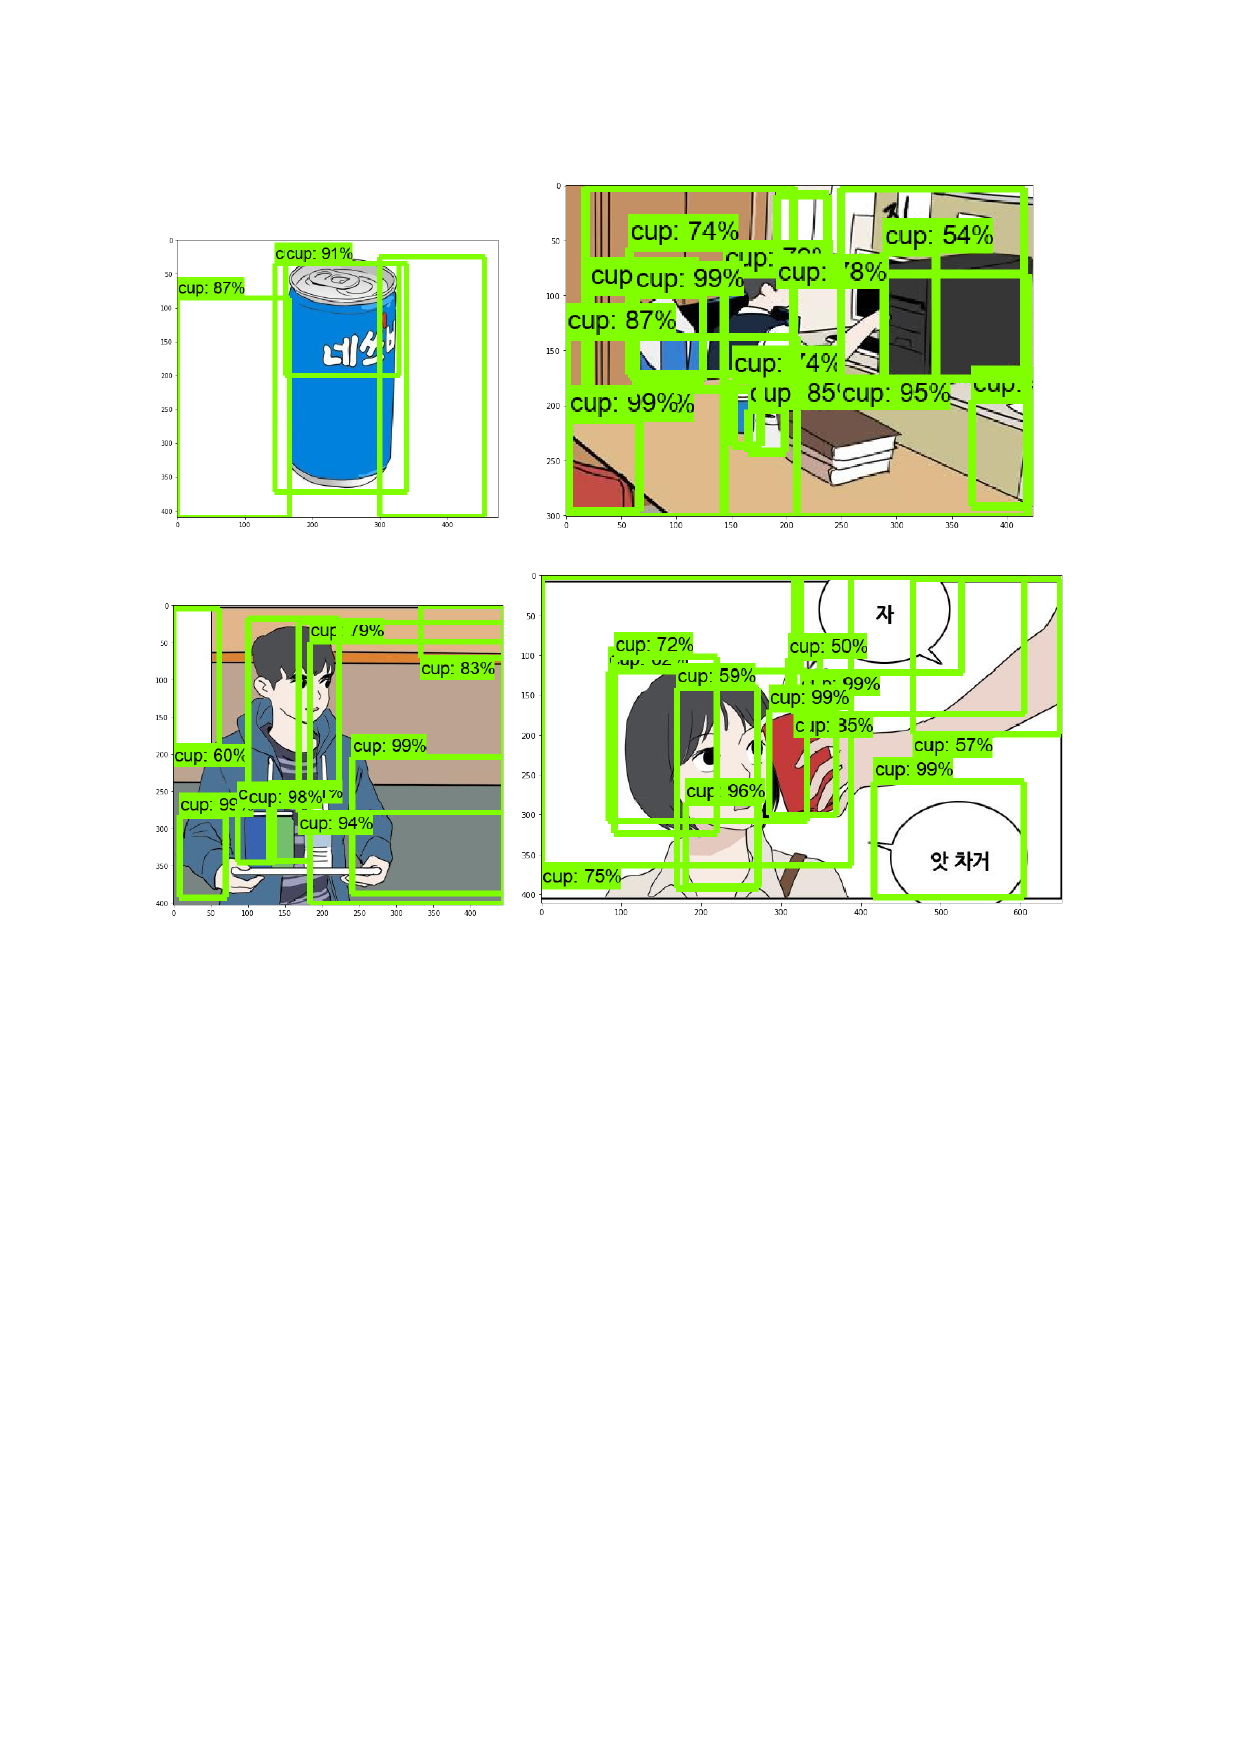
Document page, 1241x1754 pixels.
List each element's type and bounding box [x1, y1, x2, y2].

picture [515, 567, 1069, 921]
picture [150, 230, 535, 534]
picture [540, 177, 1040, 534]
picture [150, 598, 510, 921]
